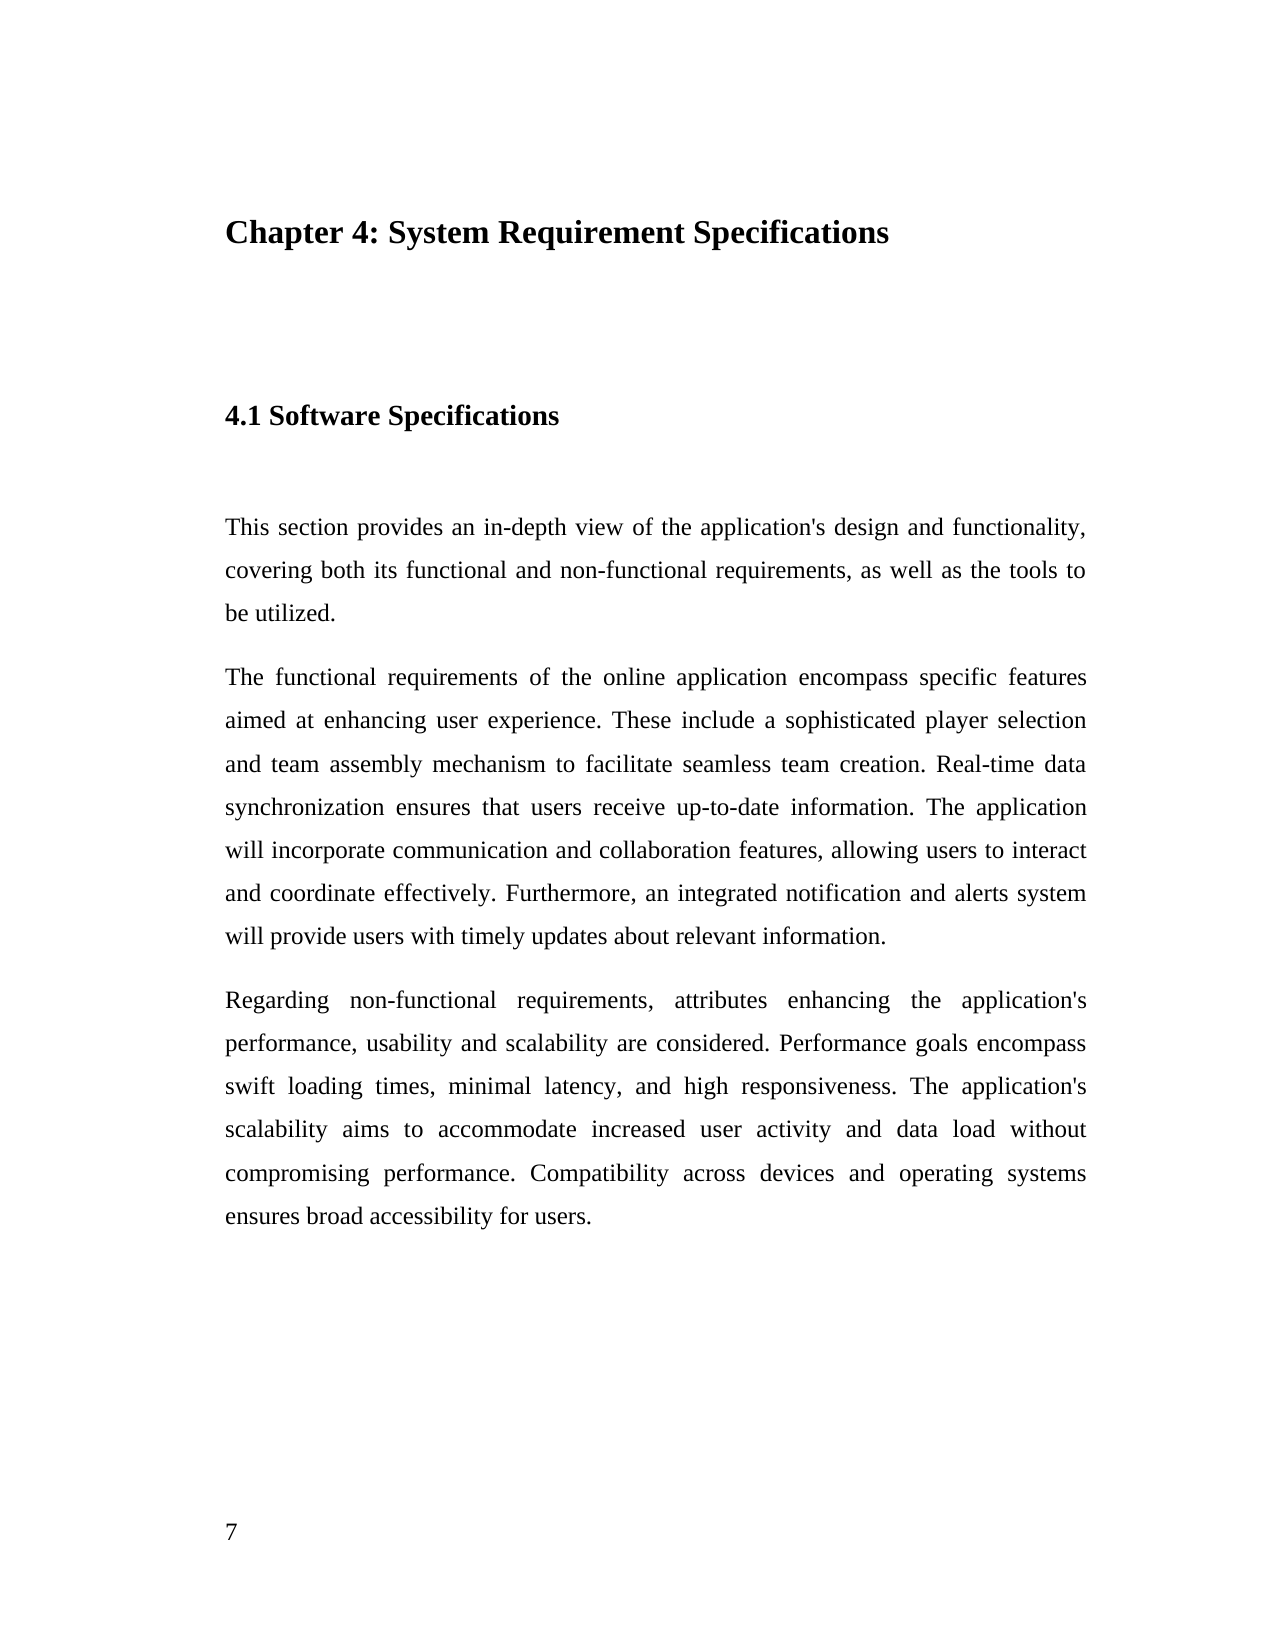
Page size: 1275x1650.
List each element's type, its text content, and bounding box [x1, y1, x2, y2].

text Regarding non-functional requirements, attributes enhancing the application's performance, usability and scalability are considered. Performance goals encompass swift loading times, minimal latency, and high responsiveness. The application's scalability aims to accommodate increased user activity and data load without compromising performance. Compatibility across devices and operating systems ensures broad accessibility for users. [225, 985, 1087, 1229]
subtitle Chapter 4: System Requirement Specifications [225, 212, 1087, 251]
subtitle 4.1 Software Specifications [225, 398, 1087, 431]
text This section provides an in-depth view of the application's design and functionality, covering both its functional and non-functional requirements, as well as the tools to be utilized. [225, 512, 1087, 627]
text The functional requirements of the online application encompass specific features aimed at enhancing user experience. These include a sophisticated player selection and team assembly mechanism to facilitate seamless team creation. Real-time data synchronization ensures that users receive up-to-date information. The application will incorporate communication and collaboration features, allowing users to interact and coordinate effectively. Furthermore, an integrated notification and alerts system will provide users with timely updates about relevant information. [225, 662, 1087, 950]
